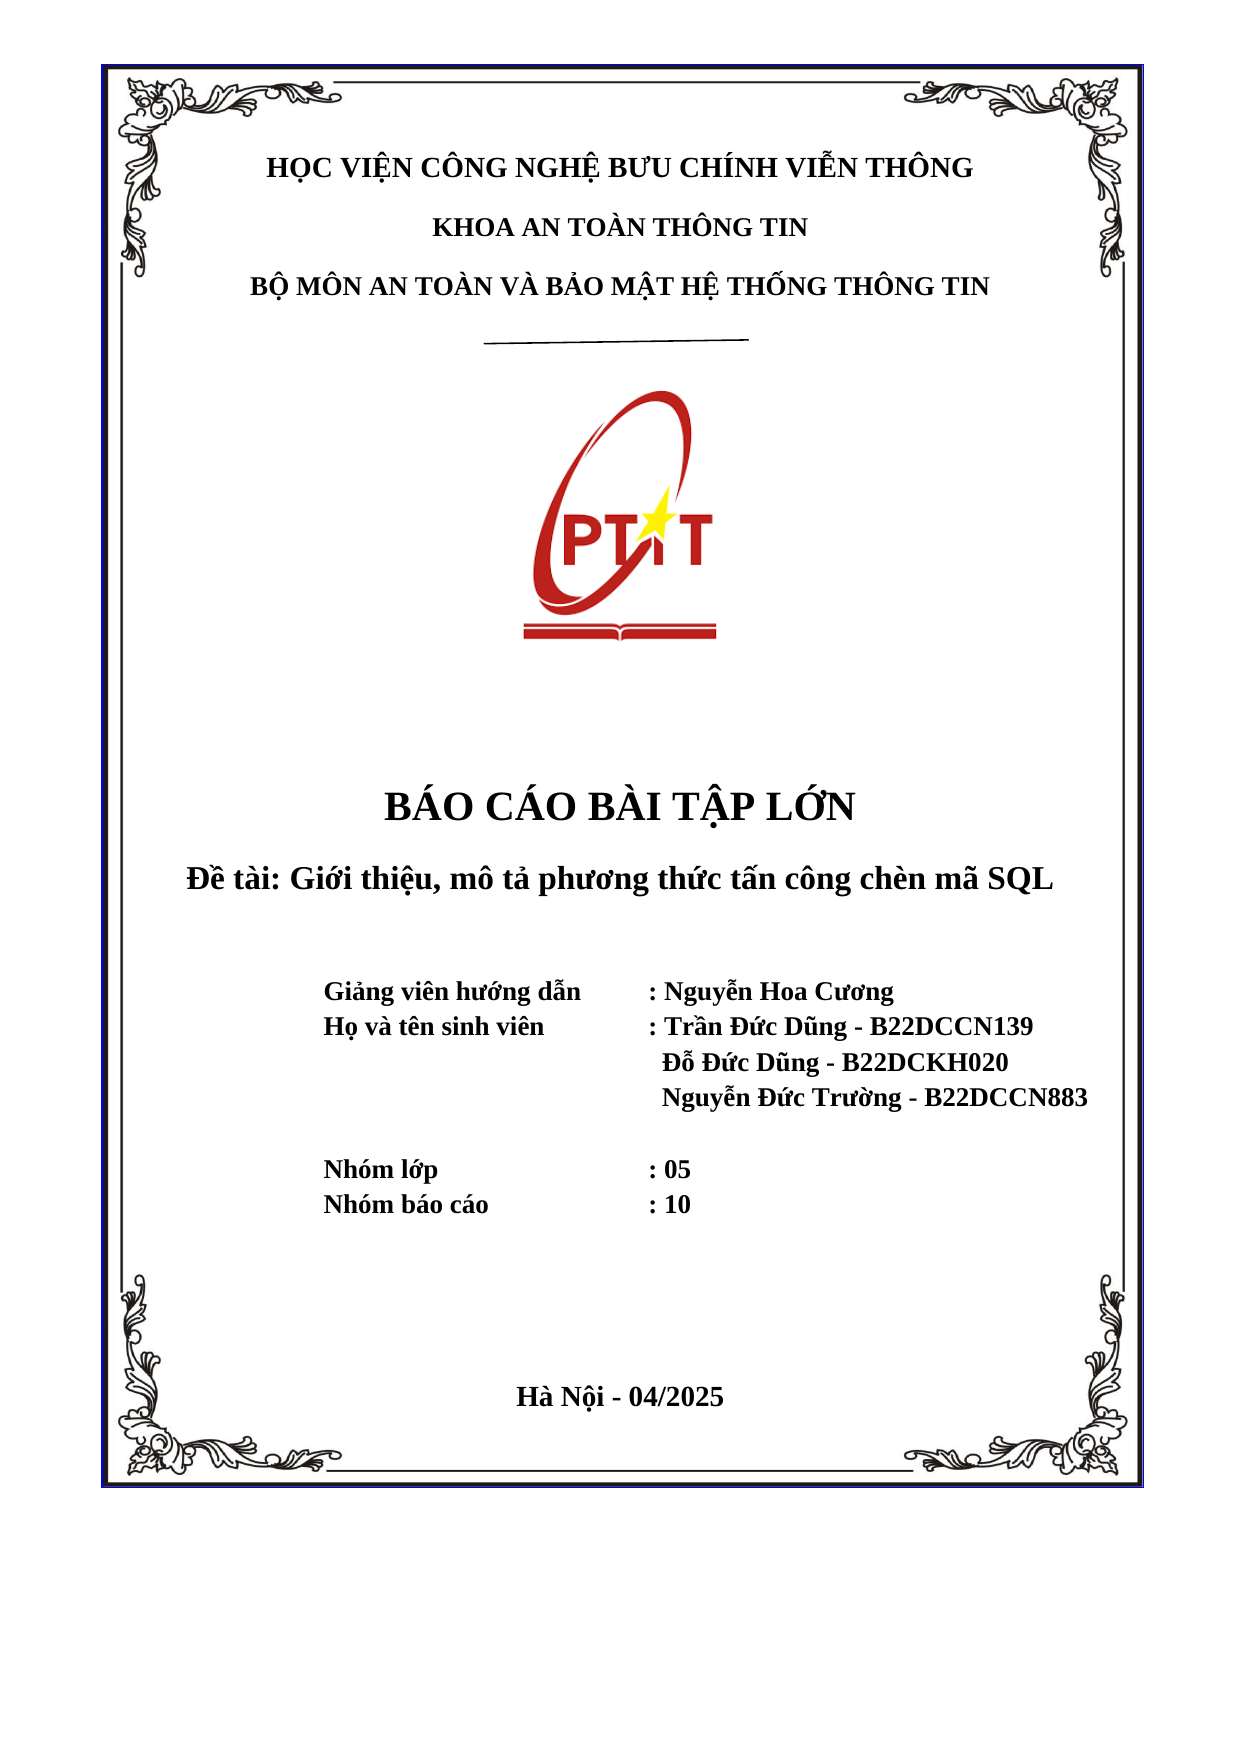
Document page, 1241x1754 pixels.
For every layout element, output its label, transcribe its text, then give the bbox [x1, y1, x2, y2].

table_cell Nhóm lớp [312, 1153, 637, 1188]
text Đề tài: Giới thiệu, mô tả phương thức tấn công chèn mã SQL [150, 858, 1090, 897]
table_header Giảng viên hướng dẫn [312, 975, 637, 1010]
text BÁO CÁO BÀI TẬP LỚN [150, 782, 1090, 829]
table_header : Nguyễn Hoa Cương [637, 975, 1110, 1010]
text Hà Nội - 04/2025 [150, 1379, 1090, 1412]
table_cell : Trần Đức Dũng - B22DCCN139 Đỗ Đức Dũng - B22DCKH020 Nguyễn Đức Trường - B22DCCN883 [637, 1010, 1110, 1153]
table_cell Họ và tên sinh viên [312, 1010, 637, 1153]
picture [103, 65, 1143, 1487]
table_cell Nhóm báo cáo [312, 1188, 637, 1223]
text BỘ MÔN AN TOÀN VÀ BẢO MẬT HỆ THỐNG THÔNG TIN [150, 270, 1090, 301]
text HỌC VIỆN CÔNG NGHỆ BƯU CHÍNH VIỄN THÔNG [150, 150, 1090, 183]
table_cell : 10 [637, 1188, 1110, 1223]
text KHOA AN TOÀN THÔNG TIN [150, 211, 1090, 242]
table_cell : 05 [637, 1153, 1110, 1188]
